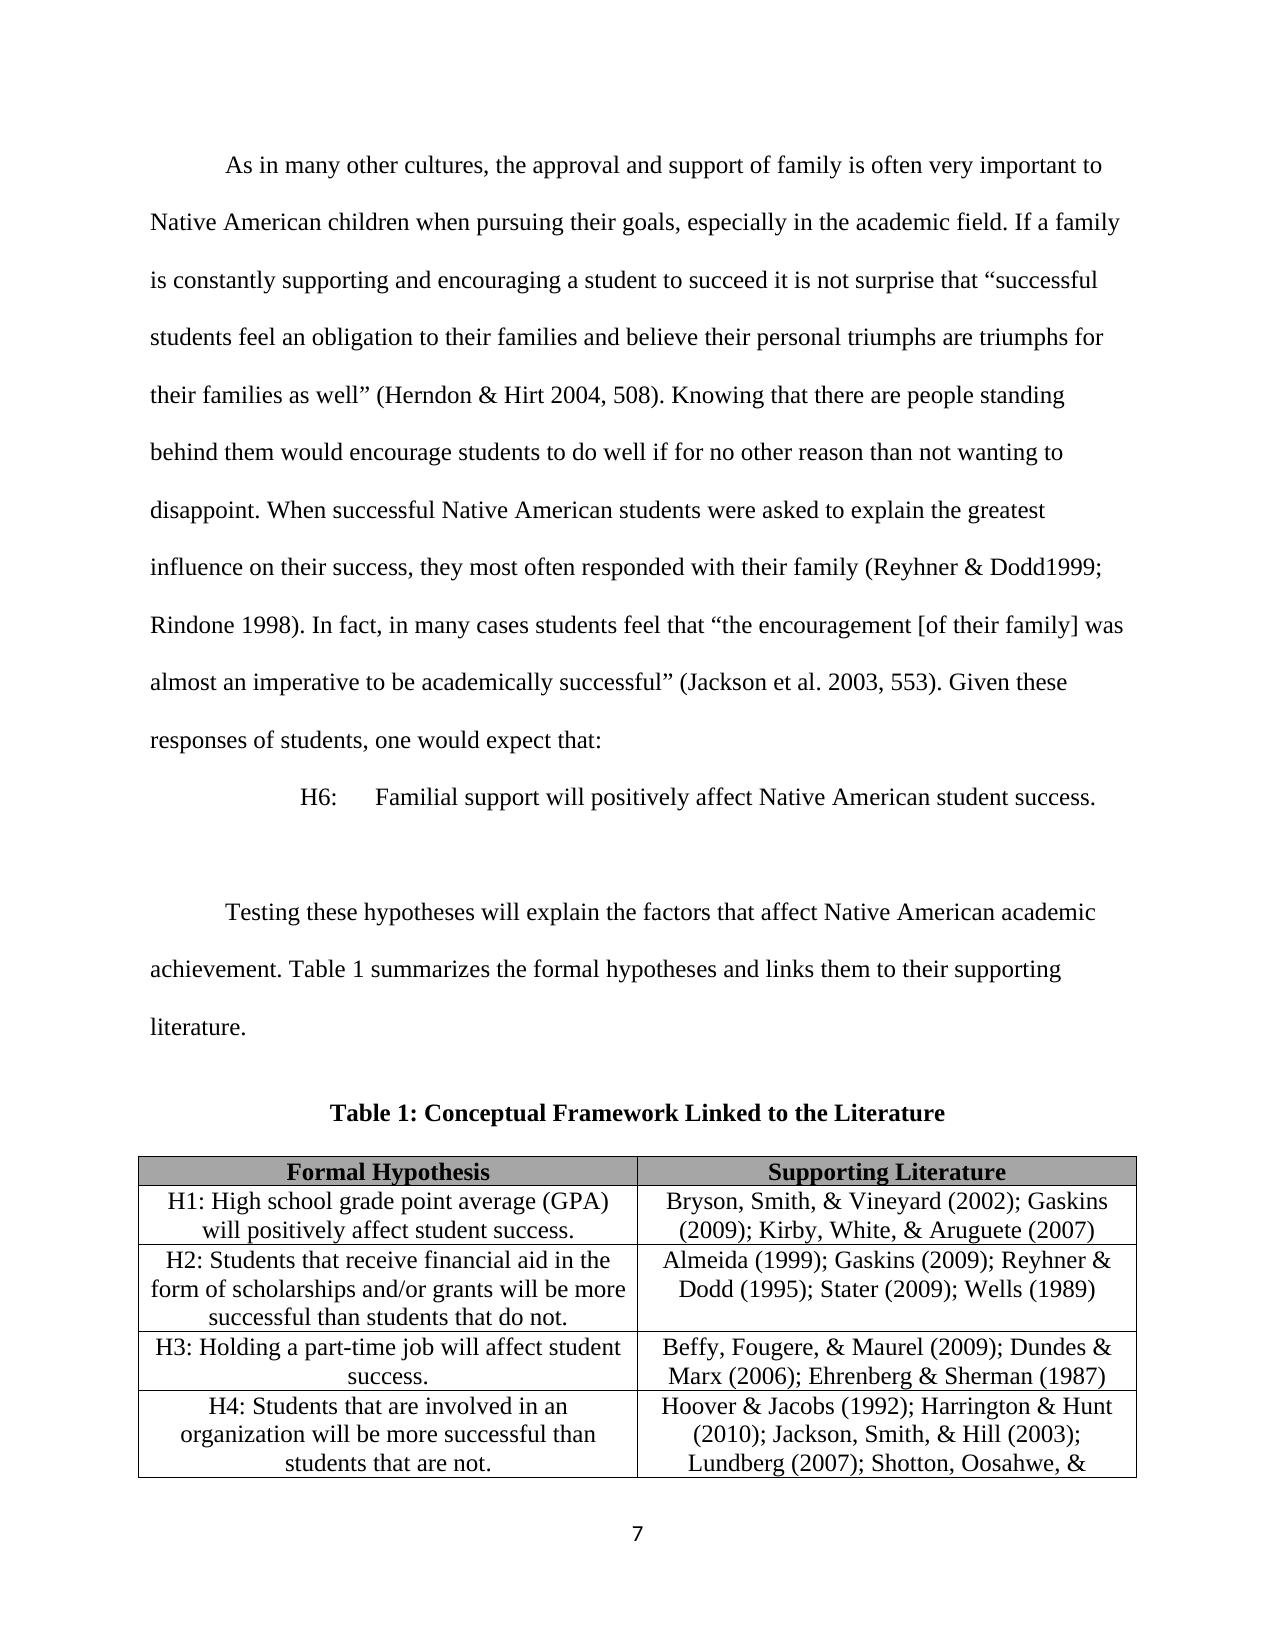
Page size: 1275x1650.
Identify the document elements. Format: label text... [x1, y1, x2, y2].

table_header Formal Hypothesis [139, 1157, 637, 1185]
text H6: Familial support will positively affect Native American student success. [150, 782, 1125, 811]
text Testing these hypotheses will explain the factors that affect Native American academic achievement. Table 1 summarizes the formal hypotheses and links them to their supporting literature. [150, 897, 1125, 1041]
table_header Supporting Literature [638, 1157, 1136, 1185]
table_cell Beffy, Fougere, & Maurel (2009); Dundes & Marx (2006); Ehrenberg & Sherman (1987) [638, 1332, 1136, 1390]
table_cell H2: Students that receive financial aid in the form of scholarships and/or grants will be more successful than students that do not. [139, 1245, 637, 1331]
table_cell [139, 1391, 637, 1477]
table_cell Bryson, Smith, & Vineyard (2002); Gaskins (2009); Kirby, White, & Aruguete (2007) [638, 1186, 1136, 1244]
table_cell H1: High school grade point average (GPA) will positively affect student success. [139, 1186, 637, 1244]
table_cell Almeida (1999); Gaskins (2009); Reyhner & Dodd (1995); Stater (2009); Wells (1989) [638, 1245, 1136, 1331]
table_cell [638, 1391, 1136, 1477]
text Table 1: Conceptual Framework Linked to the Literature [150, 1098, 1125, 1127]
table_cell H3: Holding a part-time job will affect student success. [139, 1332, 637, 1390]
text As in many other cultures, the approval and support of family is often very important to Native American children when pursuing their goals, especially in the academic field. If a family is constantly supporting and encouraging a student to succeed it is not surprise that “successful students feel an obligation to their families and believe their personal triumphs are triumphs for their families as well” (Herndon & Hirt 2004, 508). Knowing that there are people standing behind them would encourage students to do well if for no other reason than not wanting to disappoint. When successful Native American students were asked to explain the greatest influence on their success, they most often responded with their family (Reyhner & Dodd1999; Rindone 1998). In fact, in many cases students feel that “the encouragement [of their family] was almost an imperative to be academically successful” (Jackson et al. 2003, 553). Given these responses of students, one would expect that: [150, 150, 1125, 754]
